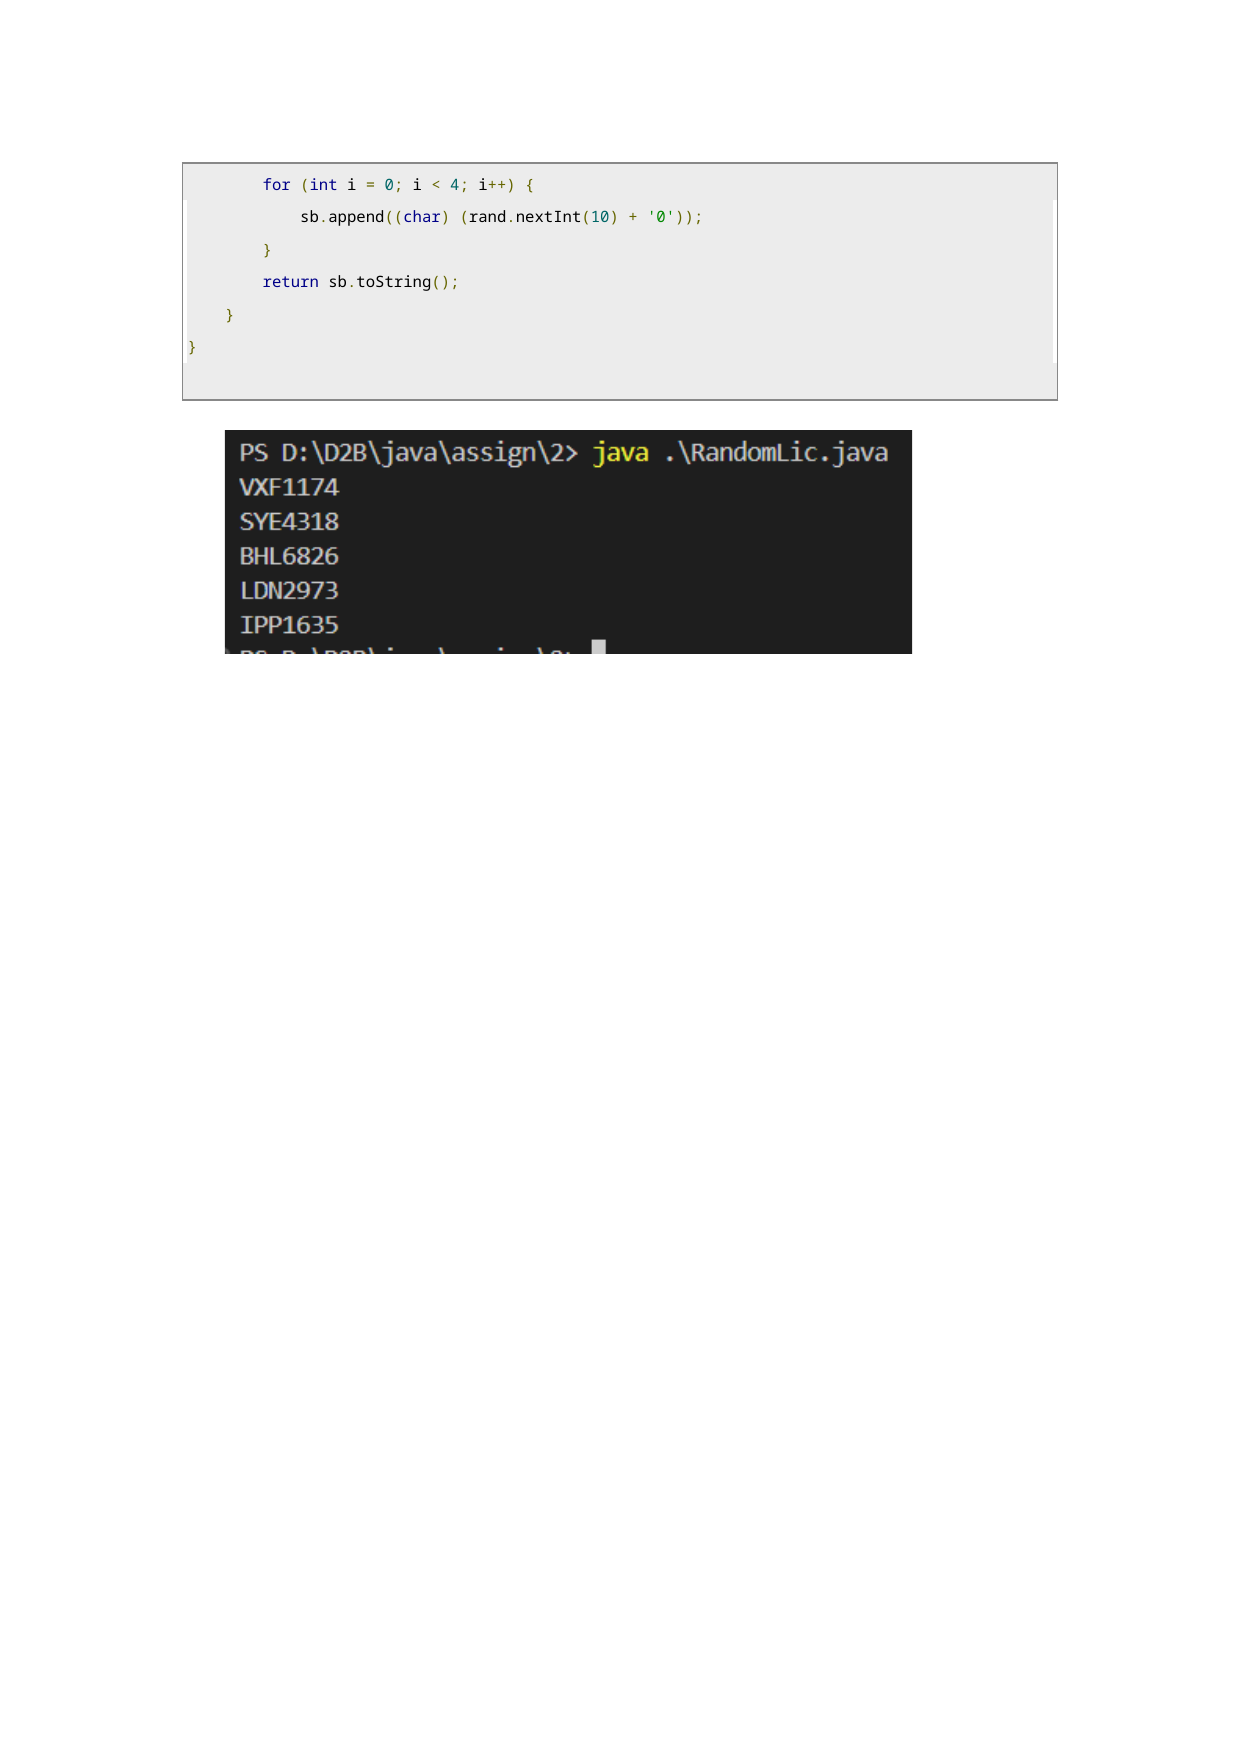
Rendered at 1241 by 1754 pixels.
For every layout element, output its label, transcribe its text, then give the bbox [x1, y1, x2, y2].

text } [187, 298, 1053, 330]
text } [187, 233, 1053, 265]
text sb.append((char) (rand.nextInt(10) + '0')); [187, 200, 1053, 233]
picture [224, 430, 913, 654]
text return sb.toString(); [187, 265, 1053, 298]
text } [187, 330, 1053, 357]
text for (int i = 0; i < 4; i++) { [183, 164, 1057, 200]
